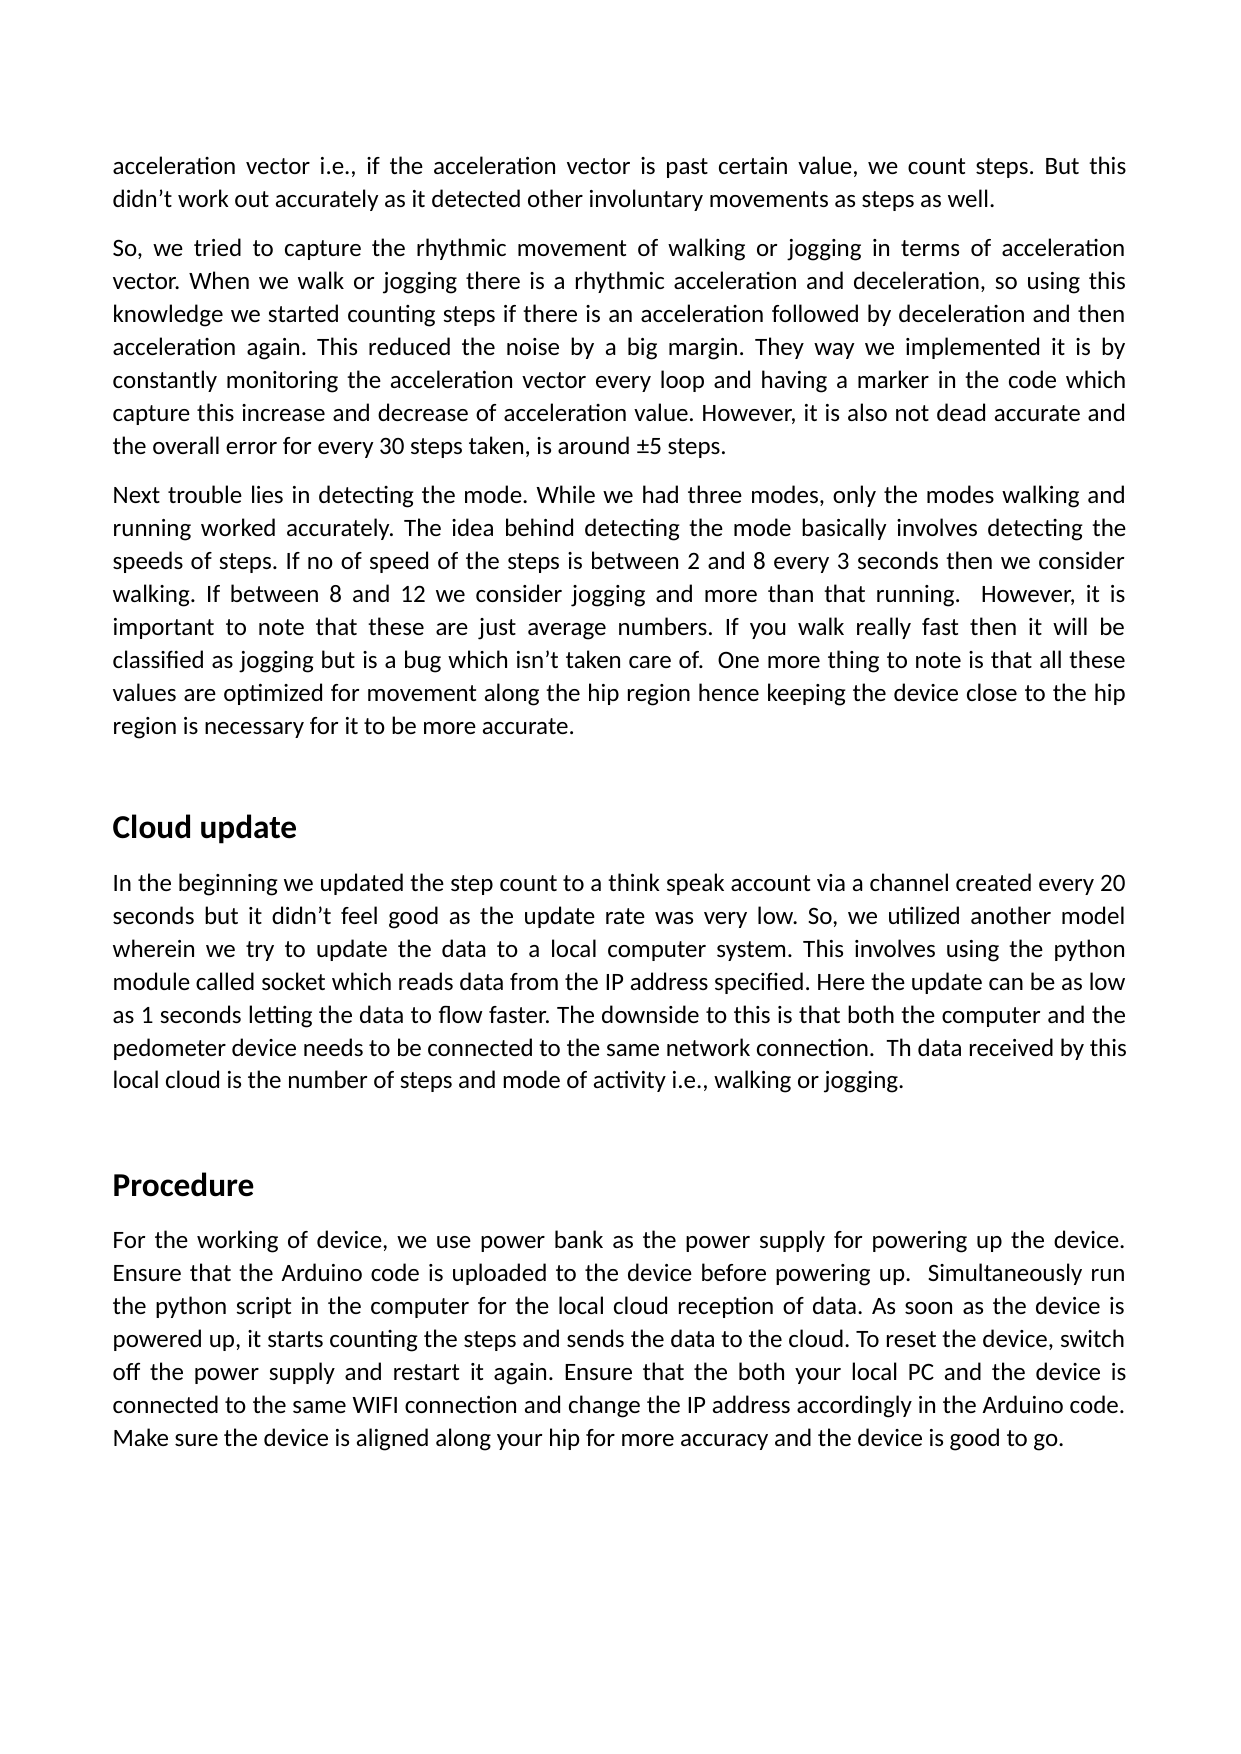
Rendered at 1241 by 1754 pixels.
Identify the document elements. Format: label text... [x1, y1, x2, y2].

text So, we tried to capture the rhythmic movement of walking or jogging in terms of acceleration vector. When we walk or jogging there is a rhythmic acceleration and deceleration, so using this knowledge we started counting steps if there is an acceleration followed by deceleration and then acceleration again. This reduced the noise by a big margin. They way we implemented it is by constantly monitoring the acceleration vector every loop and having a marker in the code which capture this increase and decrease of acceleration value. However, it is also not dead accurate and the overall error for every 30 steps taken, is around ±5 steps. [112, 232, 1128, 461]
text Next trouble lies in detecting the mode. While we had three modes, only the modes walking and running worked accurately. The idea behind detecting the mode basically involves detecting the speeds of steps. If no of speed of the steps is between 2 and 8 every 3 seconds then we consider walking. If between 8 and 12 we consider jogging and more than that running. However, it is important to note that these are just average numbers. If you walk really fast then it will be classified as jogging but is a bug which isn’t taken care of. One more thing to note is that all these values are optimized for movement along the hip region hence keeping the device close to the hip region is necessary for it to be more accurate. [112, 479, 1128, 741]
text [112, 150, 1128, 213]
text Cloud update [112, 806, 1128, 847]
text Procedure [112, 1164, 1128, 1204]
text For the working of device, we use power bank as the power supply for powering up the device. Ensure that the Arduino code is uploaded to the device before powering up. Simultaneously run the python script in the computer for the local cloud reception of data. As soon as the device is powered up, it starts counting the steps and sends the data to the cloud. To reset the device, switch off the power supply and restart it again. Ensure that the both your local PC and the device is connected to the same WIFI connection and change the IP address accordingly in the Arduino code. Make sure the device is aligned along your hip for more accuracy and the device is good to go. [112, 1224, 1128, 1452]
text In the beginning we updated the step count to a think speak account via a channel created every 20 seconds but it didn’t feel good as the update rate was very low. So, we utilized another model wherein we try to update the data to a local computer system. This involves using the python module called socket which reads data from the IP address specified. Here the update can be as low as 1 seconds letting the data to flow faster. The downside to this is that both the computer and the pedometer device needs to be connected to the same network connection. Th data received by this local cloud is the number of steps and mode of activity i.e., walking or jogging. [112, 867, 1128, 1095]
